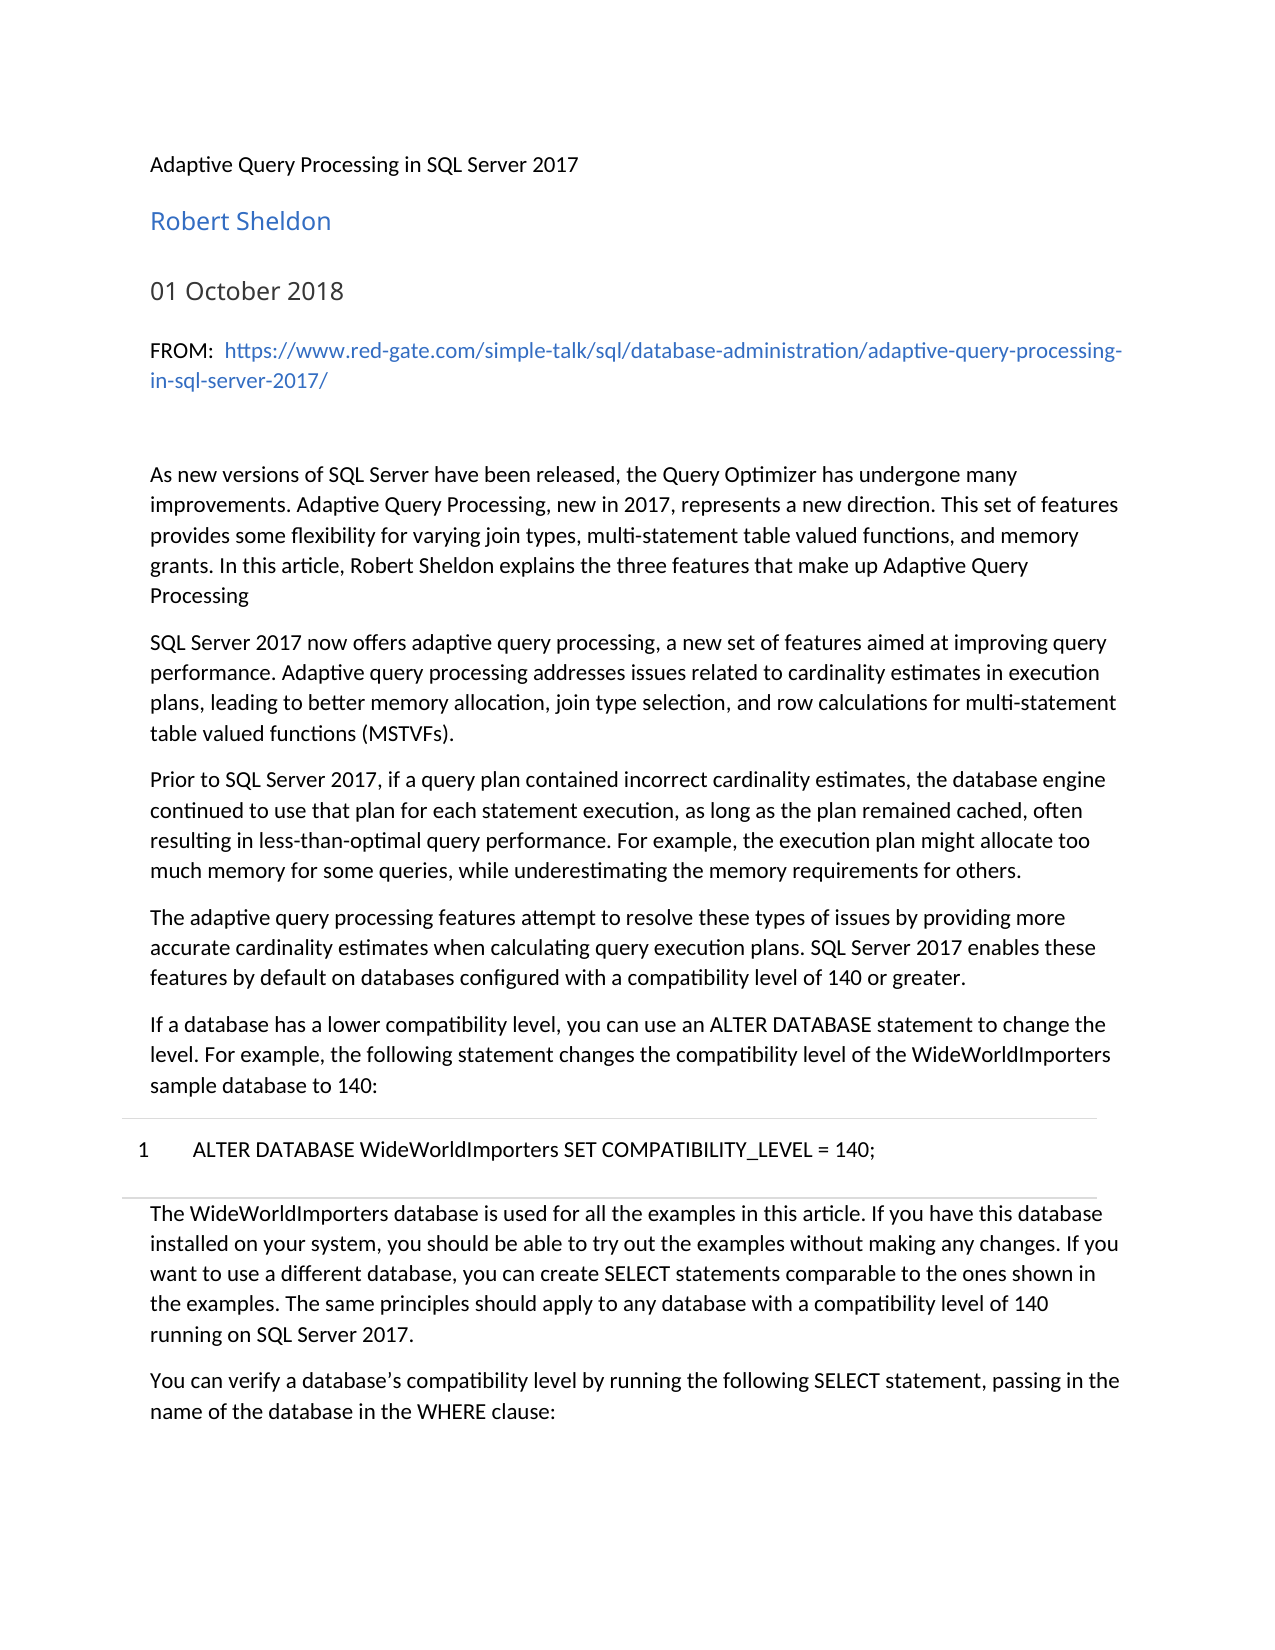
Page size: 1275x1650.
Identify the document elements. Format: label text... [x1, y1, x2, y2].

table_header ALTER DATABASE WideWorldImporters SET COMPATIBILITY_LEVEL = 140; [177, 1119, 1097, 1197]
text Robert Sheldon [150, 197, 1125, 237]
text SQL Server 2017 now offers adaptive query processing, a new set of features aimed at improving query performance. Adaptive query processing addresses issues related to cardinality estimates in execution plans, leading to better memory allocation, join type selection, and row calculations for multi-statement table valued functions (MSTVFs). [150, 628, 1125, 747]
table_header 1 [122, 1119, 177, 1197]
text The adaptive query processing features attempt to resolve these types of issues by providing more accurate cardinality estimates when calculating query execution plans. SQL Server 2017 enables these features by default on databases configured with a compatibility level of 140 or greater. [150, 903, 1125, 992]
text FROM: https://www.red-gate.com/simple-talk/sql/database-administration/adaptive-query-processing-in-sql-server-2017/ [150, 336, 1125, 395]
text Prior to SQL Server 2017, if a query plan contained incorrect cardinality estimates, the database engine continued to use that plan for each statement execution, as long as the plan remained cached, often resulting in less-than-optimal query performance. For example, the execution plan might allocate too much memory for some queries, while underestimating the memory requirements for others. [150, 766, 1125, 884]
text As new versions of SQL Server have been released, the Query Optimizer has undergone many improvements. Adaptive Query Processing, new in 2017, represents a new direction. This set of features provides some flexibility for varying join types, multi-statement table valued functions, and memory grants. In this article, Robert Sheldon explains the three features that make up Adaptive Query Processing [150, 460, 1125, 609]
text If a database has a lower compatibility level, you can use an ALTER DATABASE statement to change the level. For example, the following statement changes the compatibility level of the WideWorldImporters sample database to 140: [150, 1010, 1125, 1099]
text 01 October 2018 [150, 267, 1125, 307]
text Adaptive Query Processing in SQL Server 2017 [150, 150, 1125, 178]
text The WideWorldImporters database is used for all the examples in this article. If you have this database installed on your system, you should be able to try out the examples without making any changes. If you want to use a different database, you can create SELECT statements comparable to the ones shown in the examples. The same principles should apply to any database with a compatibility level of 140 running on SQL Server 2017. [150, 1199, 1125, 1348]
text You can verify a database’s compatibility level by running the following SELECT statement, passing in the name of the database in the WHERE clause: [150, 1367, 1125, 1425]
